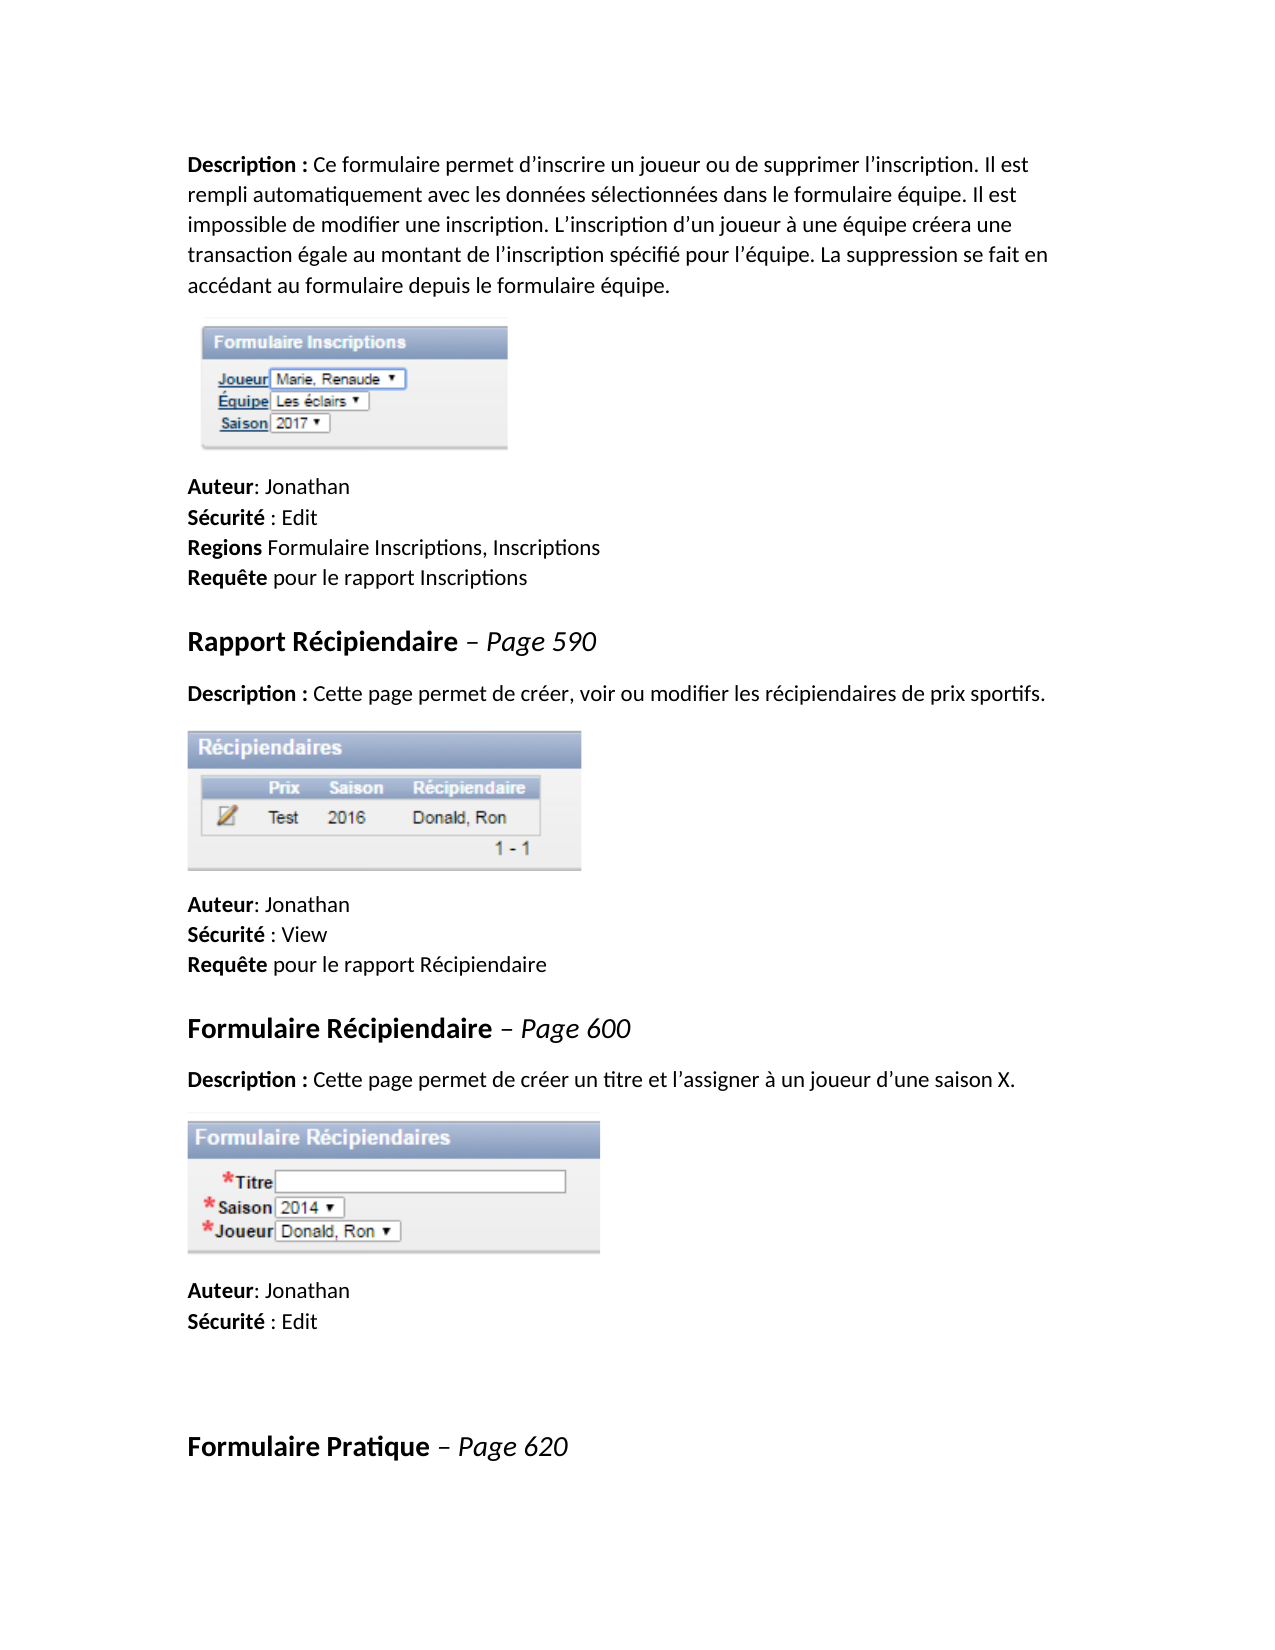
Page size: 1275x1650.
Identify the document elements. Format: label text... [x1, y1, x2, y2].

text Sécurité : View [187, 920, 1087, 948]
text Description : Cette page permet de créer, voir ou modifier les récipiendaires de prix sportifs. [187, 679, 1087, 707]
picture [187, 317, 508, 454]
picture [187, 725, 582, 871]
text Requête pour le rapport Récipiendaire [187, 950, 1087, 978]
text Auteur: Jonathan [187, 1277, 1087, 1305]
text Description : Cette page permet de créer un titre et l’assigner à un joueur d’une saison X. [187, 1066, 1087, 1094]
text Formulaire Pratique – Page 620 [187, 1428, 1087, 1463]
text Auteur: Jonathan [187, 472, 1087, 501]
text Description : Ce formulaire permet d’inscrire un joueur ou de supprimer l’inscription. Il est rempli automatiquement avec les données sélectionnées dans le formulaire équipe. Il est impossible de modifier une inscription. L’inscription d’un joueur à une équipe créera une transaction égale au montant de l’inscription spécifié pour l’équipe. La suppression se fait en accédant au formulaire depuis le formulaire équipe. [187, 150, 1087, 299]
picture [187, 1112, 600, 1258]
text Requête pour le rapport Inscriptions [187, 563, 1087, 591]
text Sécurité : Edit [187, 1307, 1087, 1335]
text Sécurité : Edit [187, 503, 1087, 531]
text Auteur: Jonathan [187, 890, 1087, 918]
text Rapport Récipiendaire – Page 590 [187, 623, 1087, 659]
text Formulaire Récipiendaire – Page 600 [187, 1011, 1087, 1046]
text Regions Formulaire Inscriptions, Inscriptions [187, 533, 1087, 561]
